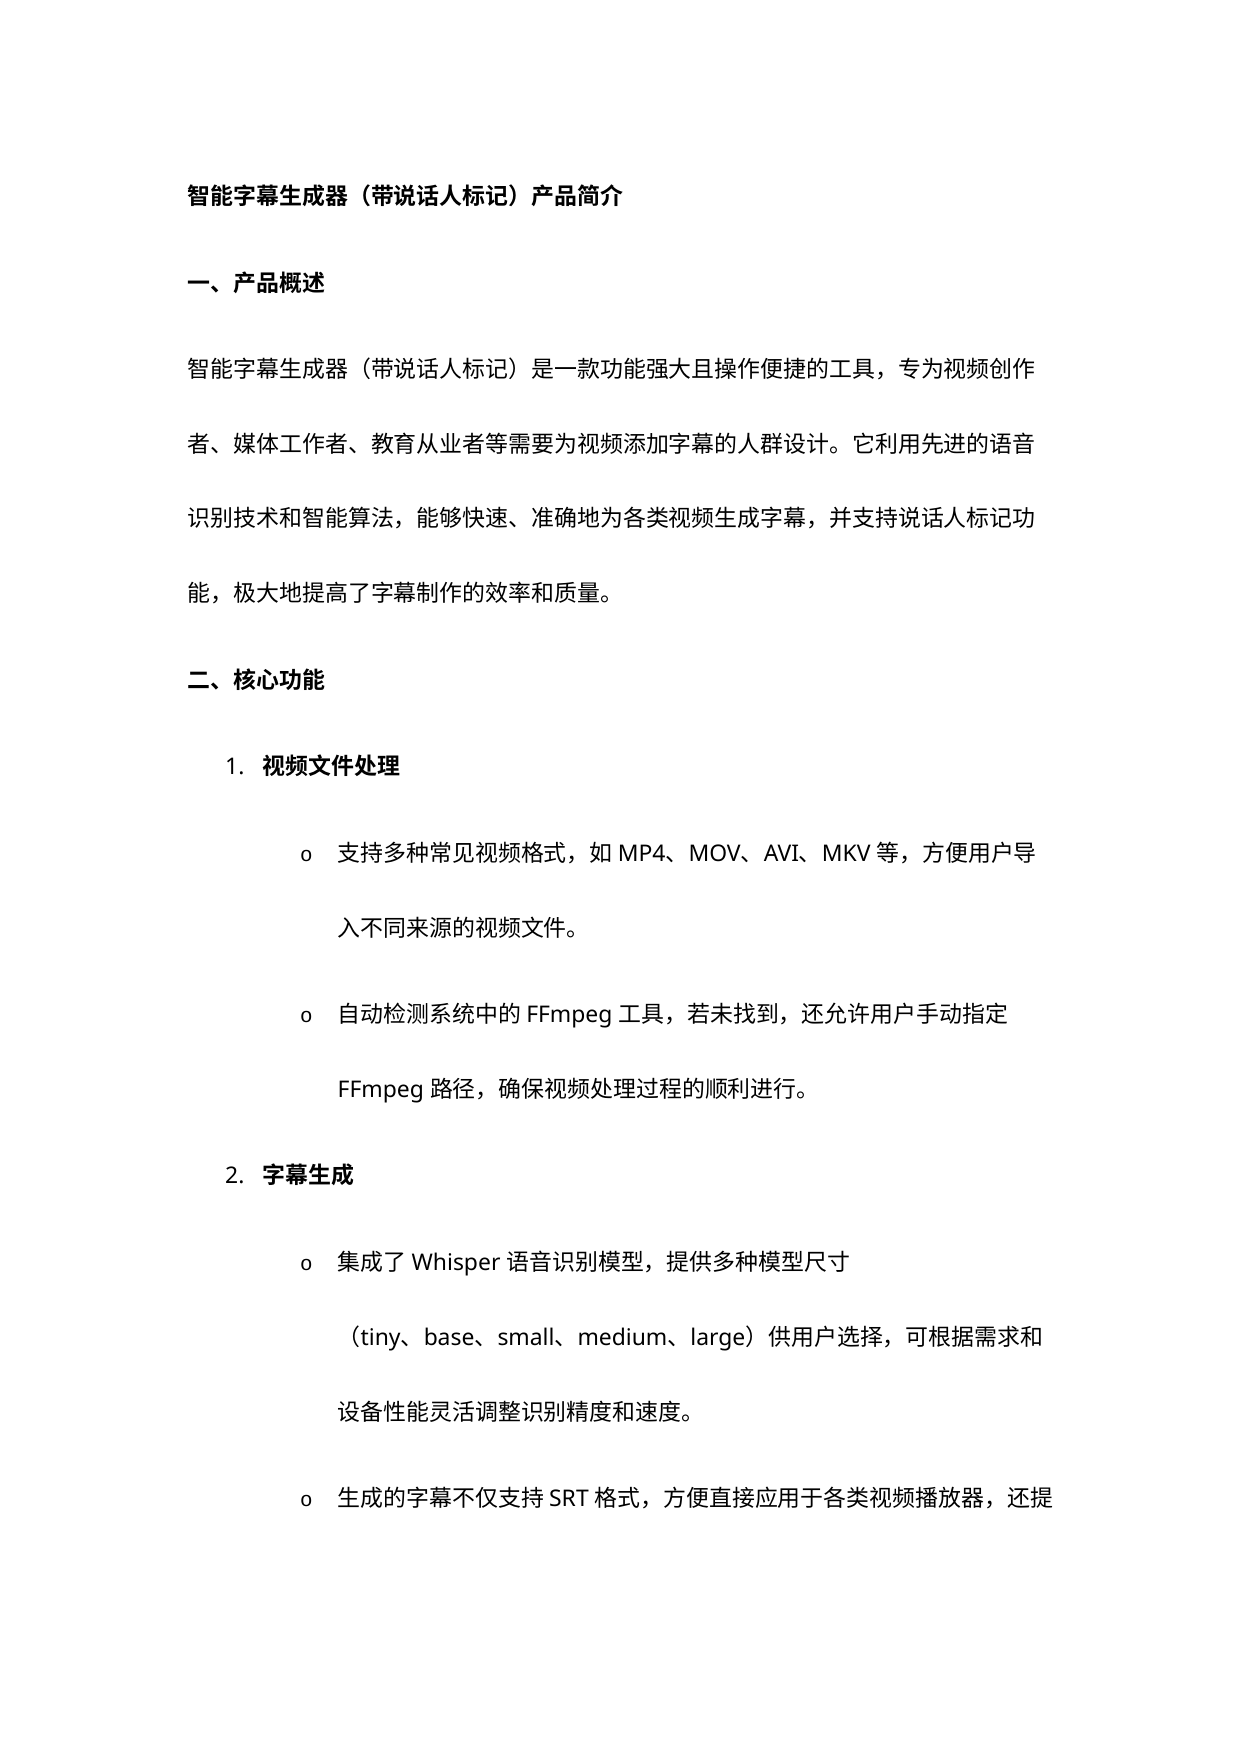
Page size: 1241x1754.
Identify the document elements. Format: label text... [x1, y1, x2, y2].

text 一、产品概述 [187, 248, 1053, 313]
list 字幕生成 [225, 1142, 1053, 1207]
text 智能字幕生成器（带说话人标记）产品简介 [187, 162, 1053, 227]
list 自动检测系统中的 FFmpeg 工具，若未找到，还允许用户手动指定 FFmpeg 路径，确保视频处理过程的顺利进行。 [300, 980, 1053, 1120]
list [300, 1464, 1053, 1529]
list 集成了 Whisper 语音识别模型，提供多种模型尺寸（tiny、base、small、medium、large）供用户选择，可根据需求和设备性能灵活调整识别精度和速度。 [300, 1228, 1053, 1443]
list 视频文件处理 [225, 732, 1053, 797]
list 支持多种常见视频格式，如 MP4、MOV、AVI、MKV 等，方便用户导入不同来源的视频文件。 [300, 819, 1053, 959]
text 智能字幕生成器（带说话人标记）是一款功能强大且操作便捷的工具，专为视频创作者、媒体工作者、教育从业者等需要为视频添加字幕的人群设计。它利用先进的语音识别技术和智能算法，能够快速、准确地为各类视频生成字幕，并支持说话人标记功能，极大地提高了字幕制作的效率和质量。 [187, 335, 1053, 624]
text 二、核心功能 [187, 646, 1053, 711]
